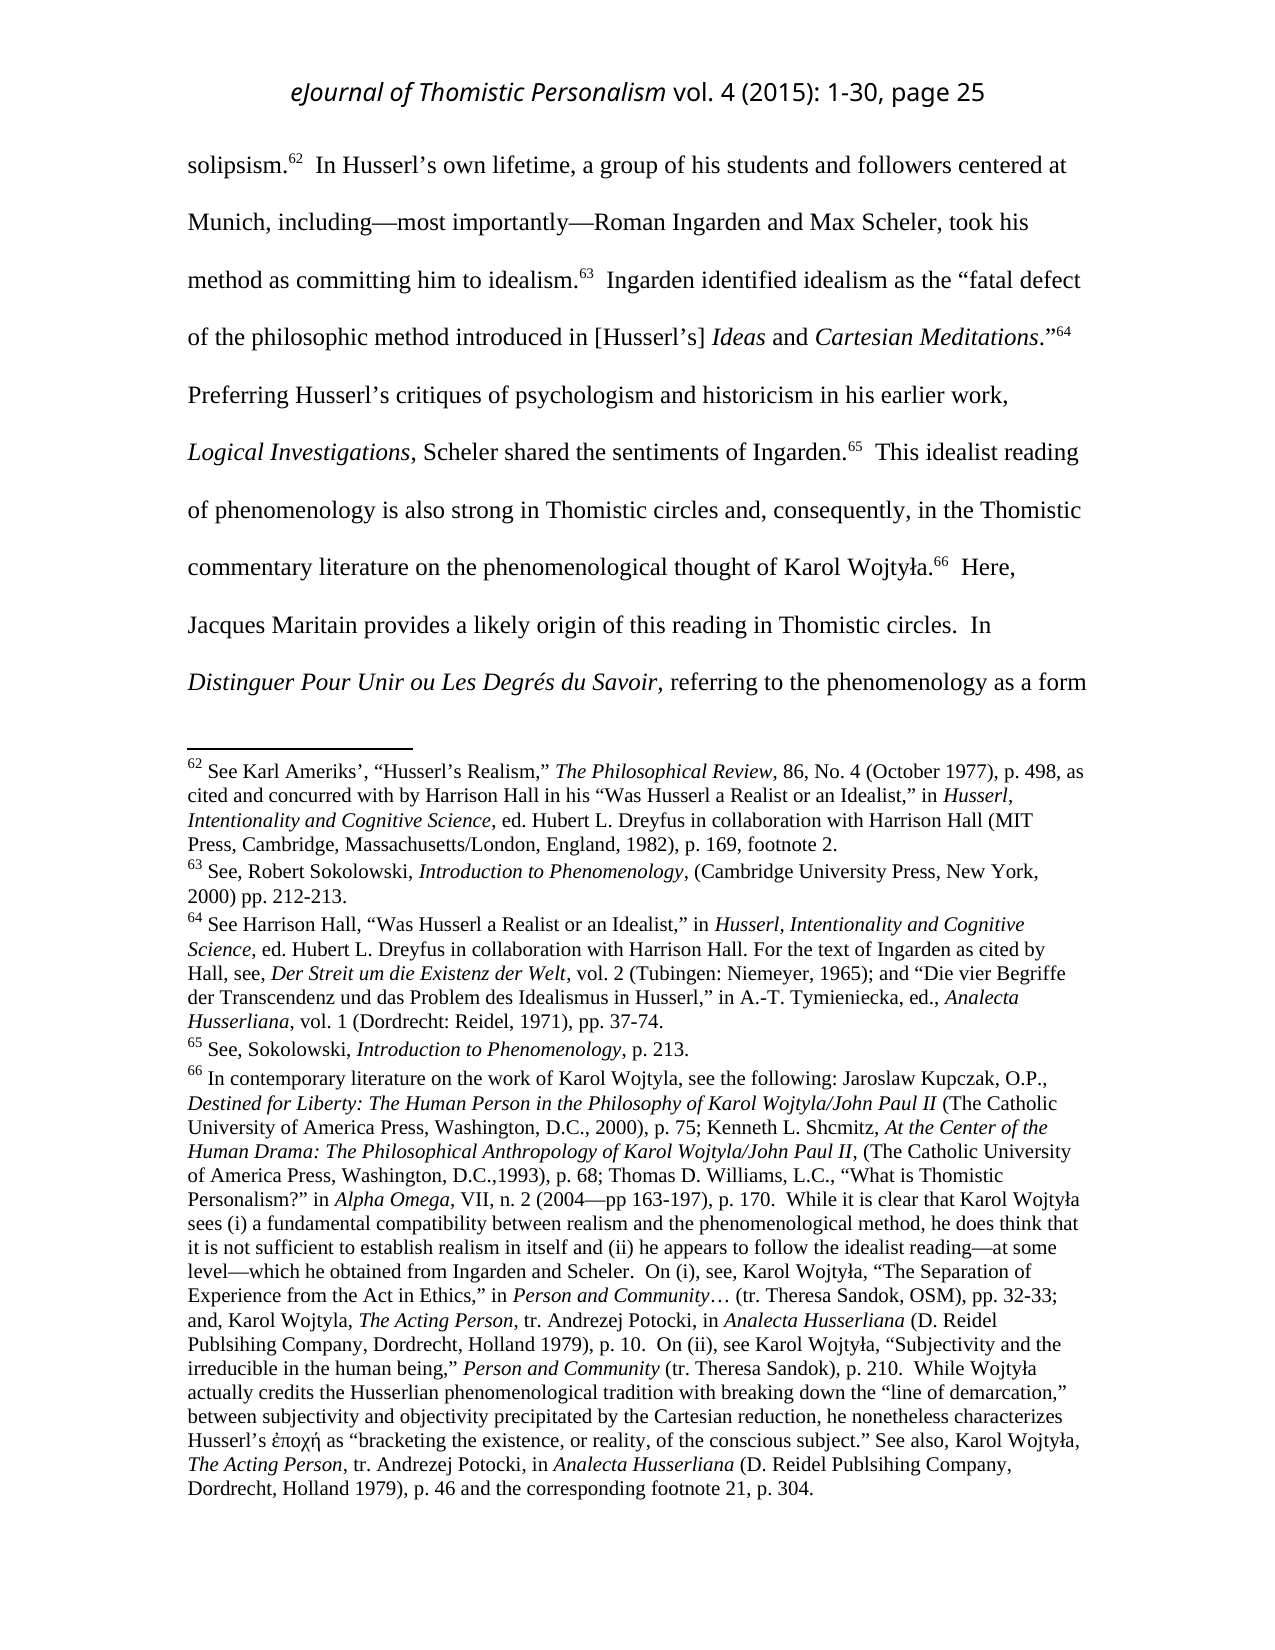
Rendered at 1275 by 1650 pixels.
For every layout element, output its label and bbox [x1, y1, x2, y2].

text [187, 150, 1087, 696]
